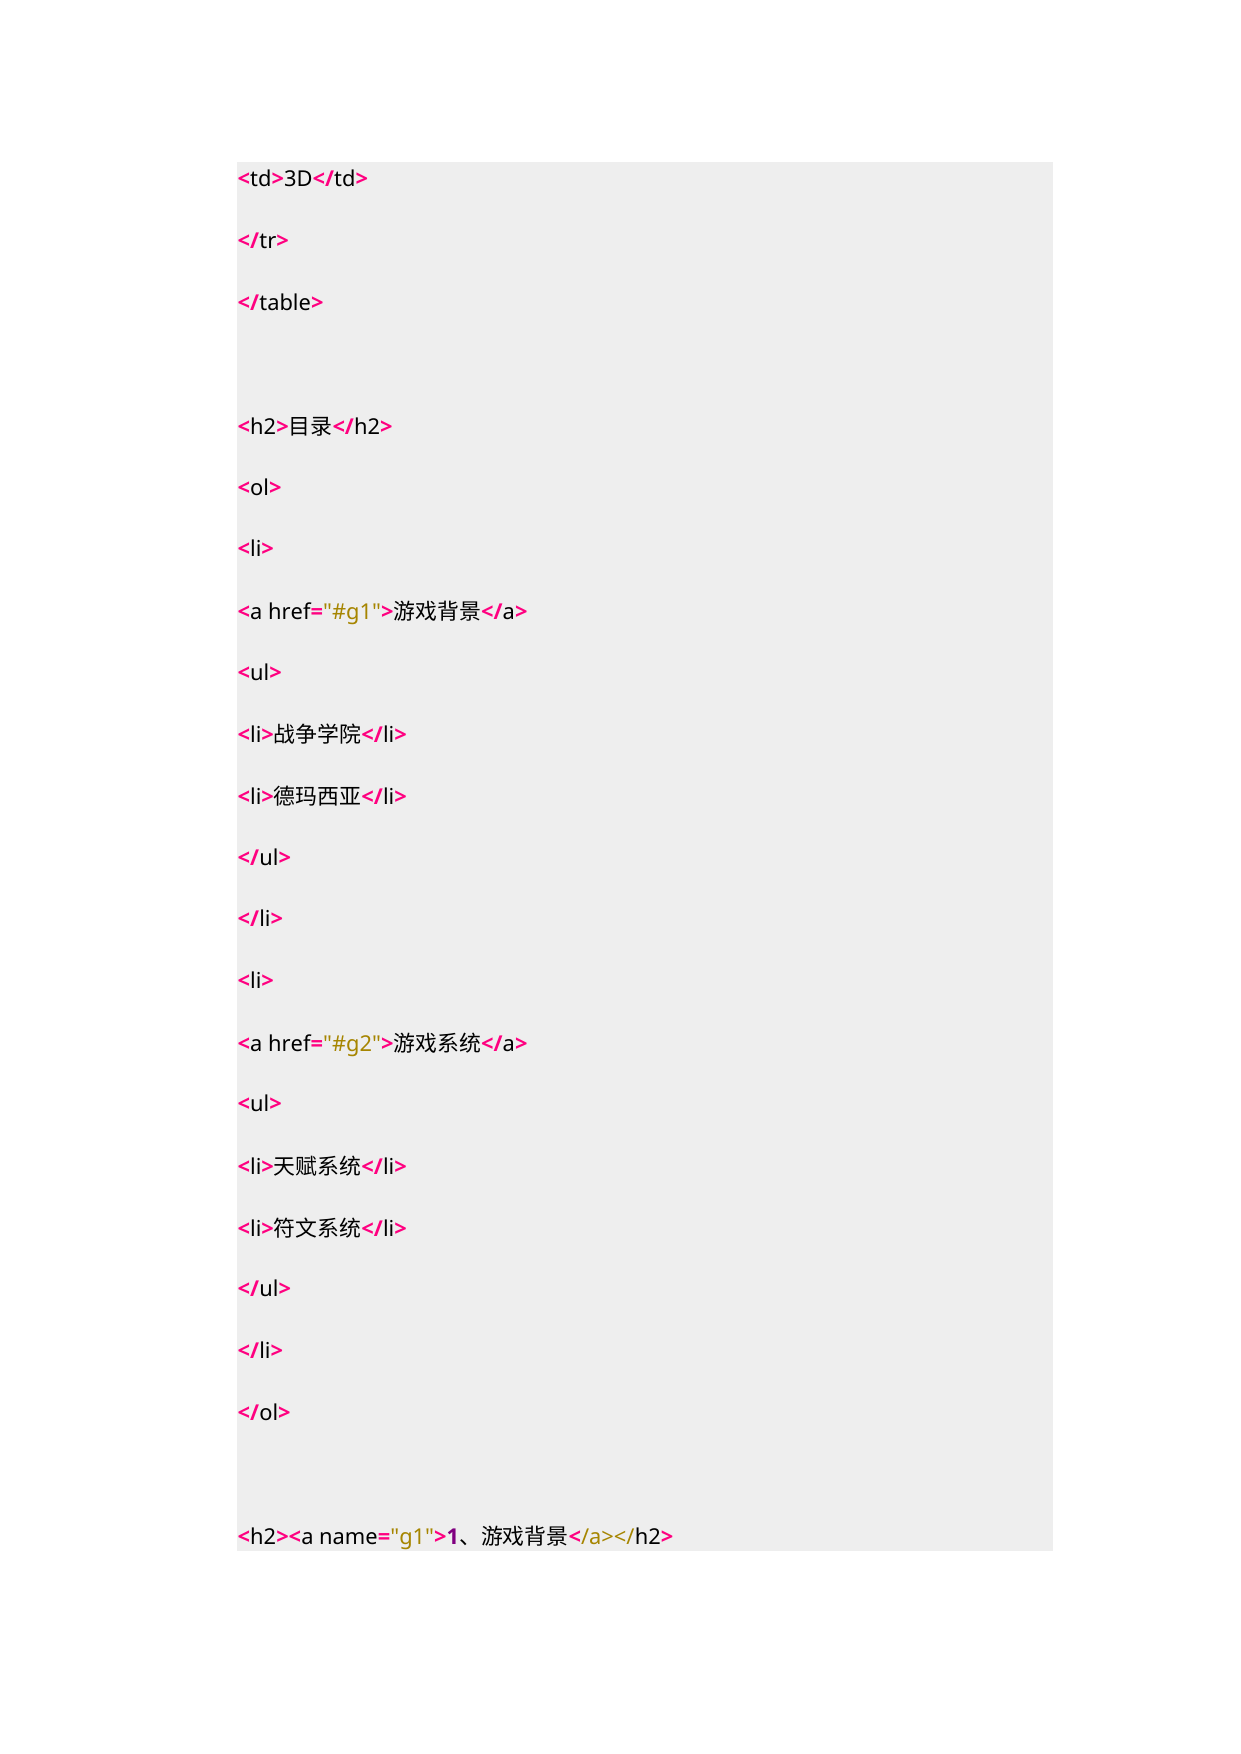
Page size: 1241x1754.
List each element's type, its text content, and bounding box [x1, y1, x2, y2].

list <li>德玛西亚</li> [237, 779, 1053, 811]
list </ol> [237, 1395, 1053, 1428]
list <li>符文系统</li> [237, 1210, 1053, 1243]
list <li> [237, 532, 1053, 564]
list <h2><a name="g1">1、游戏背景</a></h2> [237, 1519, 1053, 1551]
list </li> [237, 902, 1053, 934]
list </ul> [237, 1272, 1053, 1304]
list </tr> [237, 224, 1053, 256]
list <a href="#g1">游戏背景</a> [237, 594, 1053, 626]
list <ul> [237, 655, 1053, 688]
list <li> [237, 964, 1053, 996]
list </ul> [237, 840, 1053, 873]
list </li> [237, 1334, 1053, 1366]
list <li>战争学院</li> [237, 717, 1053, 749]
list <ol> [237, 470, 1053, 503]
list <td>3D</td> [237, 162, 1053, 194]
list <h2>目录</h2> [237, 409, 1053, 441]
list <li>天赋系统</li> [237, 1149, 1053, 1181]
list <ul> [237, 1087, 1053, 1119]
list </table> [237, 285, 1053, 318]
list <a href="#g2">游戏系统</a> [237, 1025, 1053, 1058]
